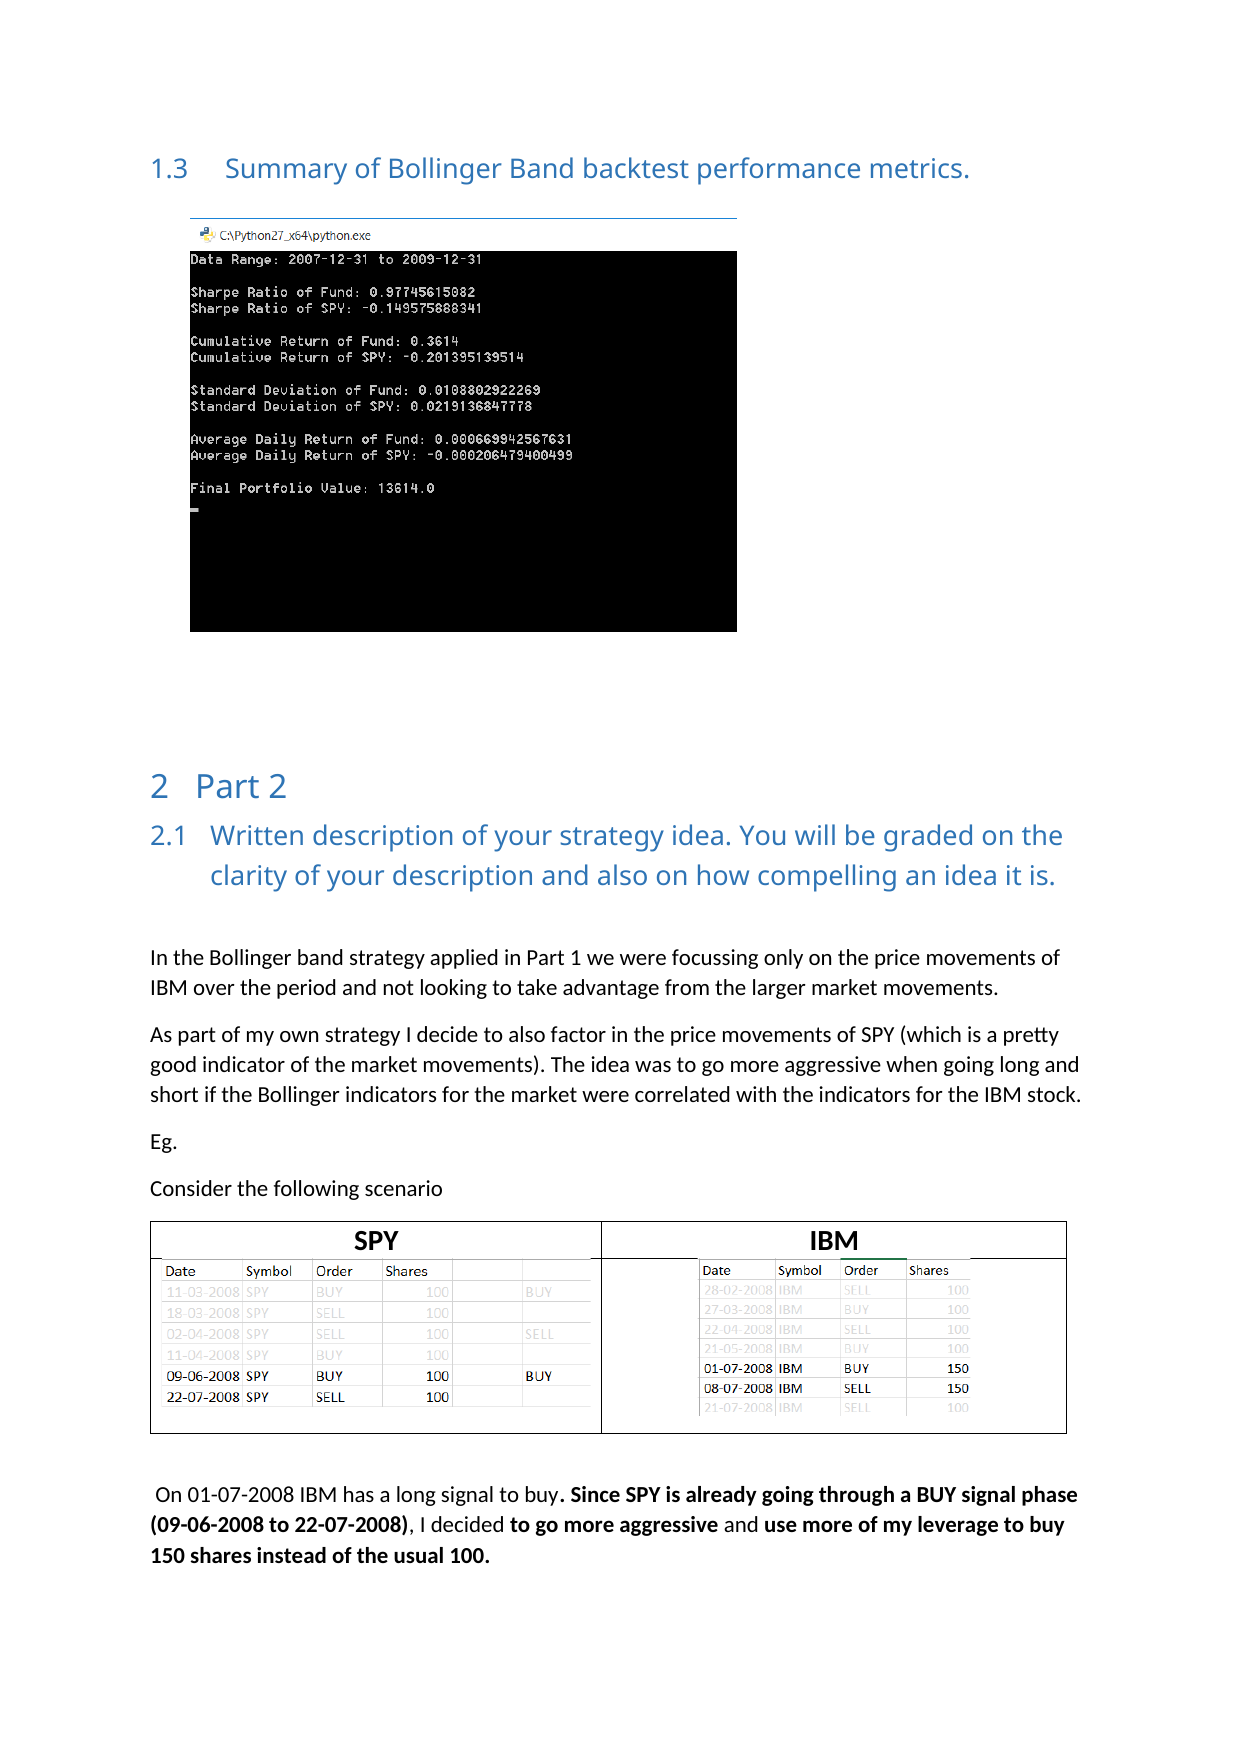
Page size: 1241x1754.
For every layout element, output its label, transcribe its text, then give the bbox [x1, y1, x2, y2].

text Eg. [150, 1127, 1090, 1155]
picture [697, 1258, 971, 1416]
table_header IBM [602, 1222, 1066, 1258]
table_cell [602, 1259, 1066, 1432]
text As part of my own strategy I decide to also factor in the price movements of SPY (which is a pretty good indicator of the market movements). The idea was to go more aggressive when going long and short if the Bollinger indicators for the market were correlated with the indicators for the IBM stock. [150, 1020, 1090, 1108]
subtitle Part 2 [150, 763, 1090, 809]
subtitle Written description of your strategy idea. You will be graded on the clarity of your description and also on how compelling an idea it is. [150, 816, 1090, 893]
picture [161, 1258, 591, 1407]
text On 01-07-2008 IBM has a long signal to buy. Since SPY is already going through a BUY signal phase (09-06-2008 to 22-07-2008), I decided to go more aggressive and use more of my leverage to buy 150 shares instead of the usual 100. [150, 1480, 1090, 1569]
text Consider the following scenario [150, 1174, 1090, 1202]
table_header SPY [151, 1222, 601, 1258]
text In the Bollinger band strategy applied in Part 1 we were focussing only on the price movements of IBM over the period and not looking to take advantage from the larger market movements. [150, 943, 1090, 1001]
table_cell [151, 1259, 601, 1432]
picture [190, 218, 737, 632]
subtitle Summary of Bollinger Band backtest performance metrics. [150, 150, 1090, 187]
